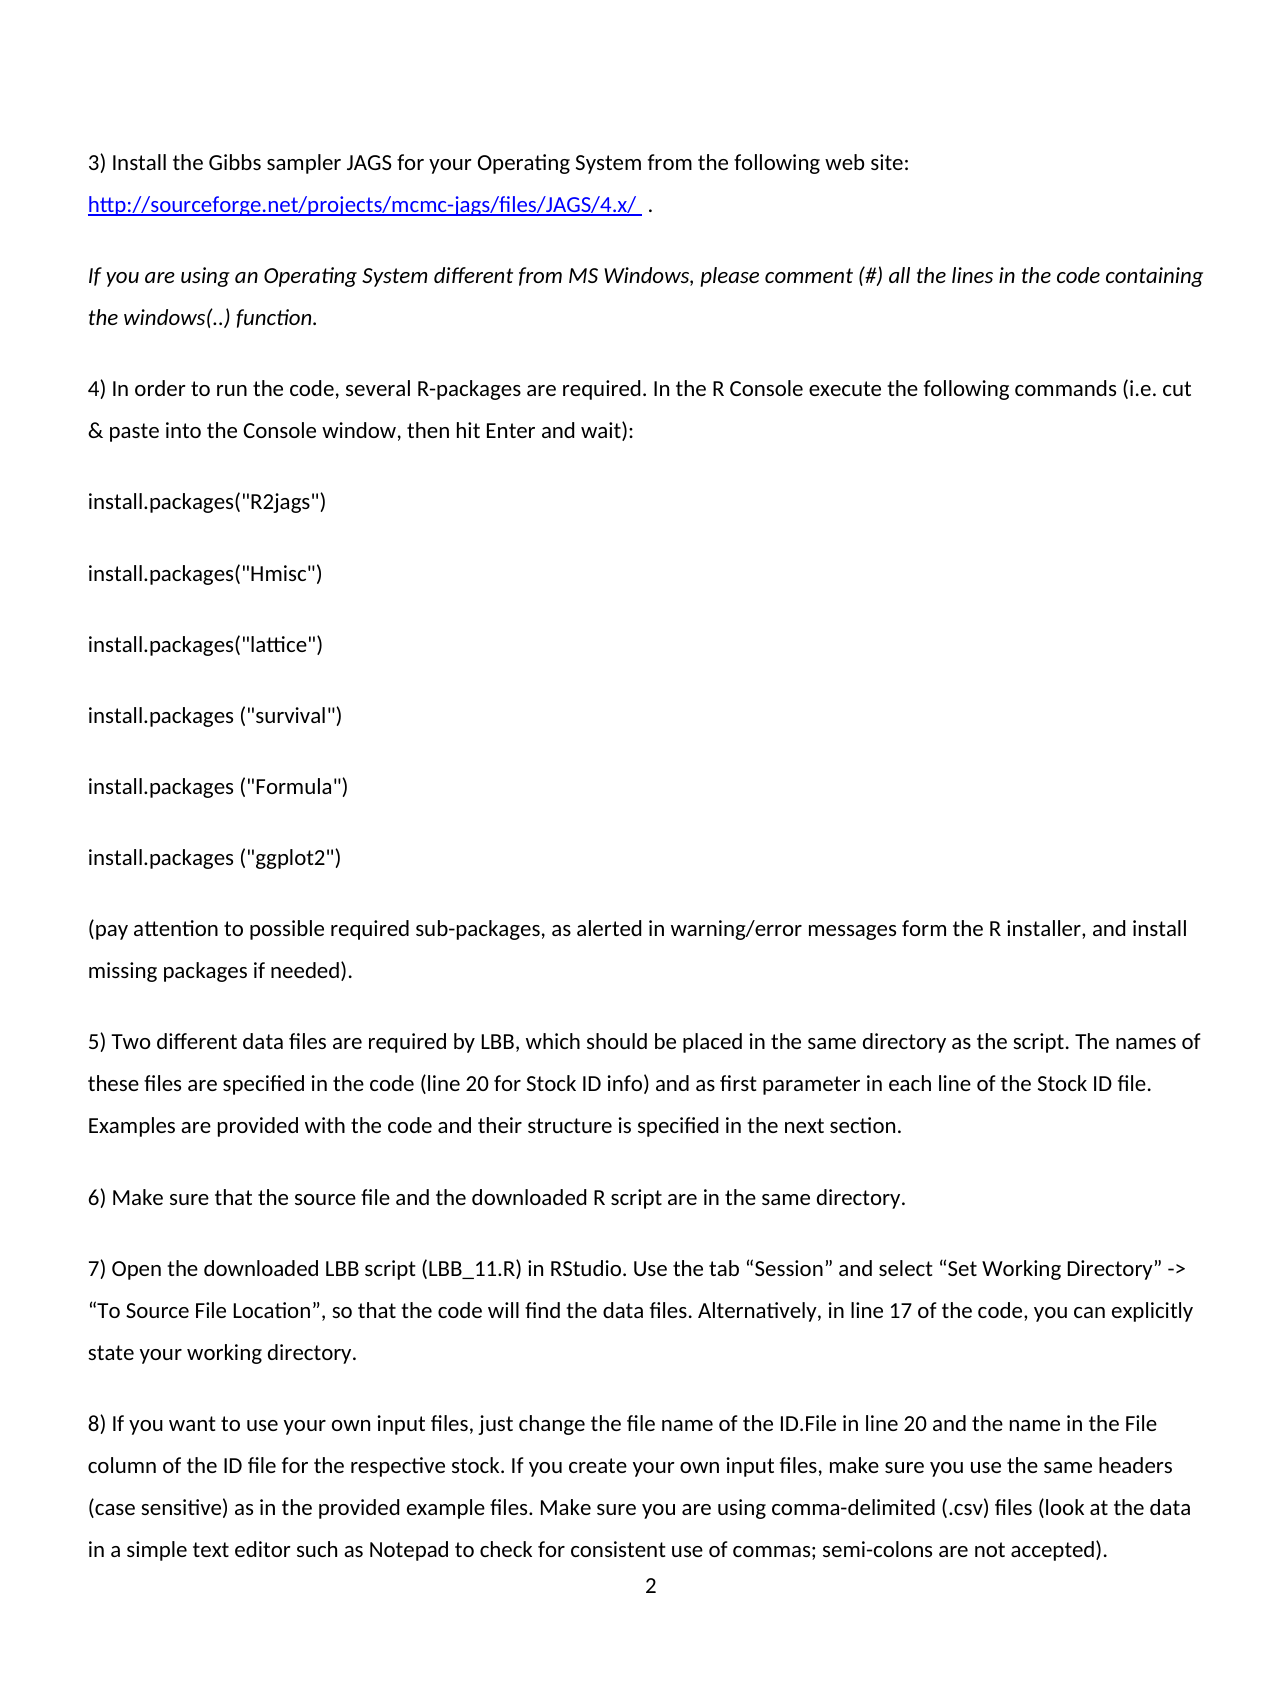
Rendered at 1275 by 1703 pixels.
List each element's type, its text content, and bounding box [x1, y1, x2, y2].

text 7) Open the downloaded LBB script (LBB_11.R) in RStudio. Use the tab “Session” and select “Set Working Directory” -> “To Source File Location”, so that the code will find the data files. Alternatively, in line 17 of the code, you can explicitly state your working directory. [88, 1254, 1213, 1366]
text If you are using an Operating System different from MS Windows, please comment (#) all the lines in the code containing the windows(..) function. [88, 261, 1213, 331]
text (pay attention to possible required sub-packages, as alerted in warning/error messages form the R installer, and install missing packages if needed). [88, 914, 1213, 984]
text install.packages("Hmisc") [88, 559, 1213, 587]
text install.packages ("survival") [88, 701, 1213, 729]
text 8) If you want to use your own input files, just change the file name of the ID.File in line 20 and the name in the File column of the ID file for the respective stock. If you create your own input files, make sure you use the same headers (case sensitive) as in the provided example files. Make sure you are using comma-delimited (.csv) files (look at the data in a simple text editor such as Notepad to check for consistent use of commas; semi-colons are not accepted). [88, 1409, 1213, 1563]
text install.packages ("Formula") [88, 772, 1213, 800]
text install.packages ("ggplot2") [88, 843, 1213, 871]
text 4) In order to run the code, several R-packages are required. In the R Console execute the following commands (i.e. cut & paste into the Console window, then hit Enter and wait): [88, 374, 1213, 444]
text 6) Make sure that the source file and the downloaded R script are in the same directory. [88, 1183, 1213, 1211]
text 5) Two different data files are required by LBB, which should be placed in the same directory as the script. The names of these files are specified in the code (line 20 for Stock ID info) and as first parameter in each line of the Stock ID file. Examples are provided with the code and their structure is specified in the next section. [88, 1027, 1213, 1139]
text install.packages("lattice") [88, 630, 1213, 658]
text 3) Install the Gibbs sampler JAGS for your Operating System from the following web site: http://sourceforge.net/projects/mcmc-jags/files/JAGS/4.x/ . [88, 148, 1213, 218]
text install.packages("R2jags") [88, 487, 1213, 516]
